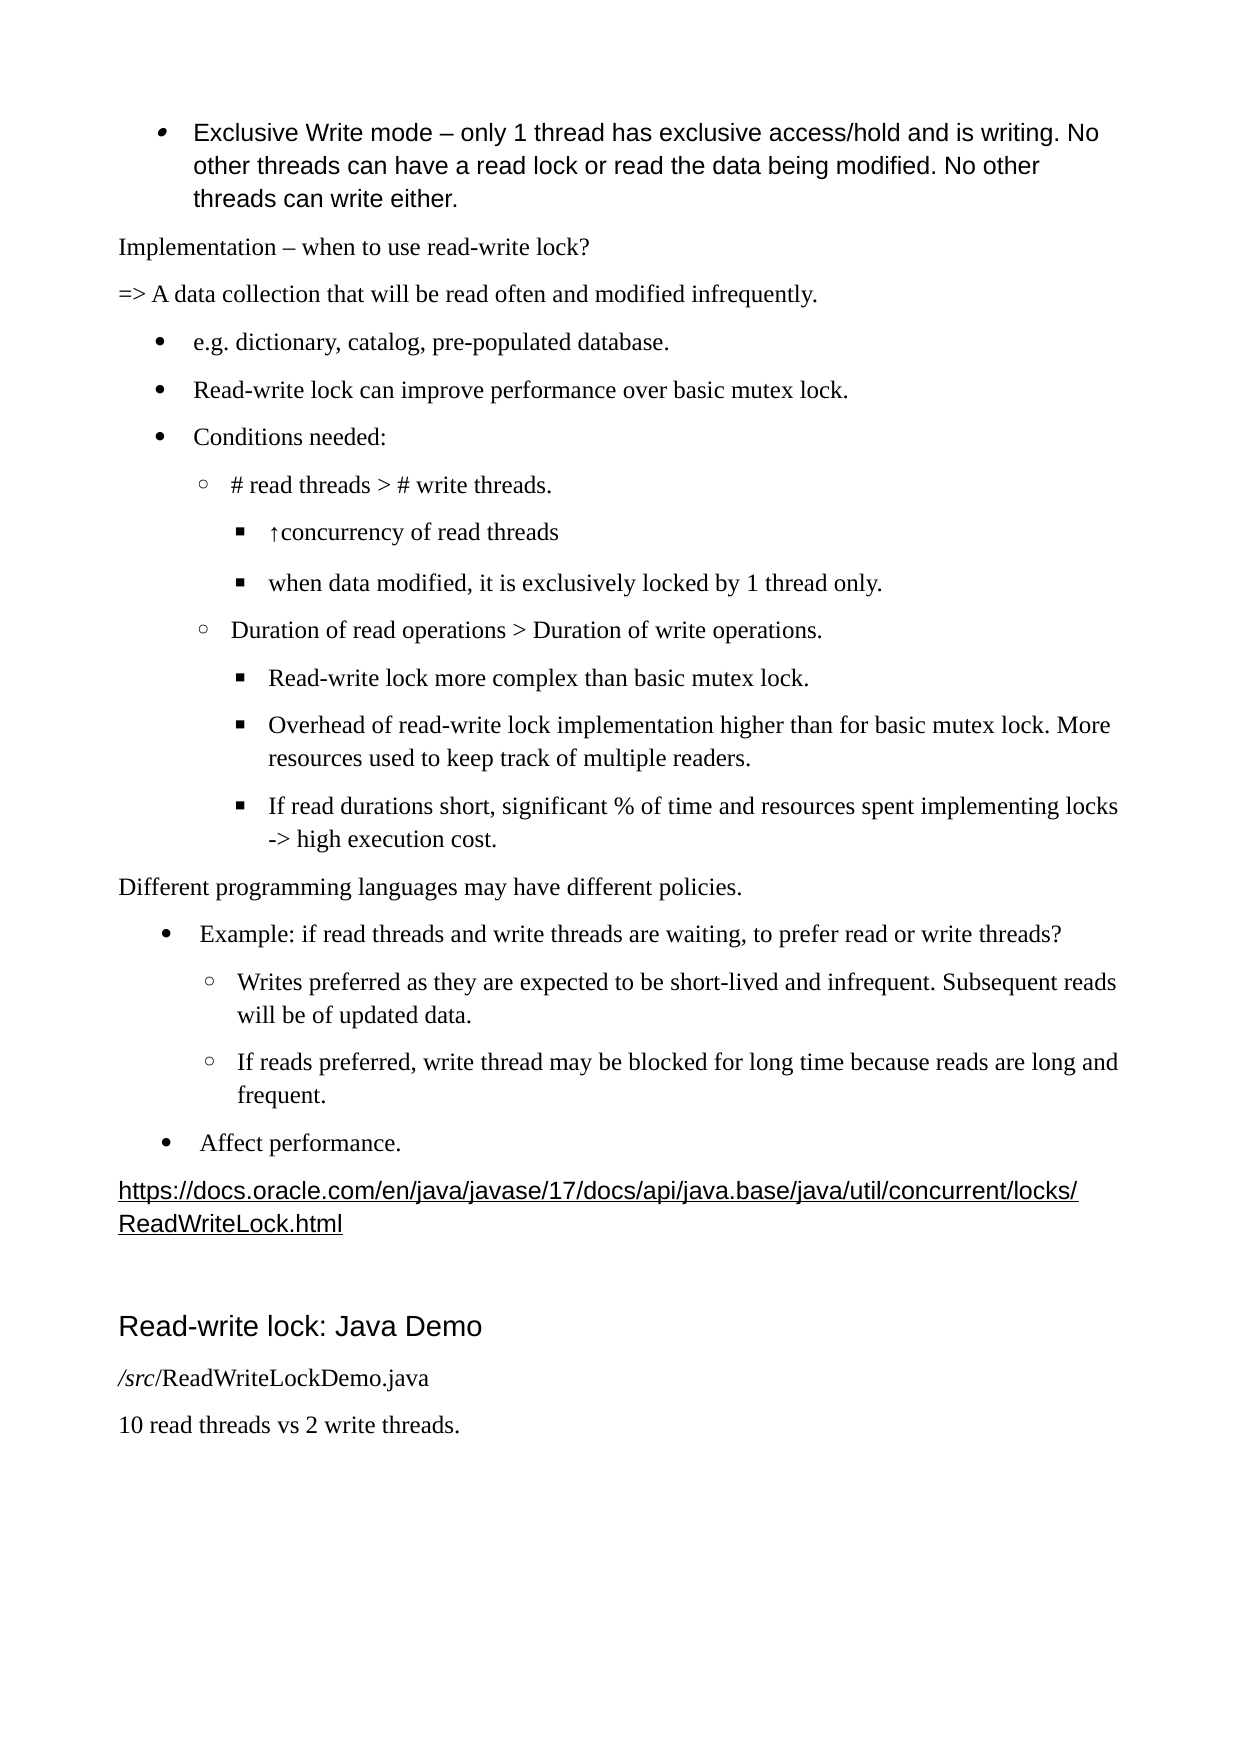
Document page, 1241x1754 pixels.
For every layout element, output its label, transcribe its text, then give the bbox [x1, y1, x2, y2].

list Read-write lock can improve performance over basic mutex lock. [156, 375, 1122, 403]
list If reads preferred, write thread may be blocked for long time because reads are long and frequent. [199, 1047, 1122, 1109]
list concurrency of read threads [231, 517, 1122, 549]
text /src/ReadWriteLockDemo.java [118, 1363, 1122, 1391]
list Different programming languages may have different policies. [118, 872, 1122, 900]
text 10 read threads vs 2 write threads. [118, 1410, 1122, 1439]
list Overhead of read-write lock implementation higher than for basic mutex lock. More resources used to keep track of multiple readers. [231, 710, 1122, 772]
list Writes preferred as they are expected to be short-lived and infrequent. Subsequent reads will be of updated data. [199, 967, 1122, 1029]
list e.g. dictionary, catalog, pre-populated database. [156, 327, 1122, 356]
list => A data collection that will be read often and modified infrequently. [118, 279, 1122, 308]
list when data modified, it is exclusively locked by 1 thread only. [231, 568, 1122, 596]
list If read durations short, significant % of time and resources spent implementing locks -> high execution cost. [231, 791, 1122, 853]
list # read threads > # write threads. [193, 470, 1122, 499]
text https://docs.oracle.com/en/java/javase/17/docs/api/java.base/java/util/concurrent/locks/ReadWriteLock.html [118, 1176, 1122, 1237]
text Read-write lock: Java Demo [118, 1309, 1122, 1343]
list Conditions needed: [156, 422, 1122, 451]
list Exclusive Write mode – only 1 thread has exclusive access/hold and is writing. No other threads can have a read lock or read the data being modified. No other threads can write either. [156, 118, 1122, 213]
list Duration of read operations > Duration of write operations. [193, 615, 1122, 644]
list Example: if read threads and write threads are waiting, to prefer read or write threads? [162, 919, 1122, 948]
list Affect performance. [162, 1128, 1122, 1157]
list Implementation – when to use read-write lock? [118, 232, 1122, 261]
list Read-write lock more complex than basic mutex lock. [231, 663, 1122, 692]
